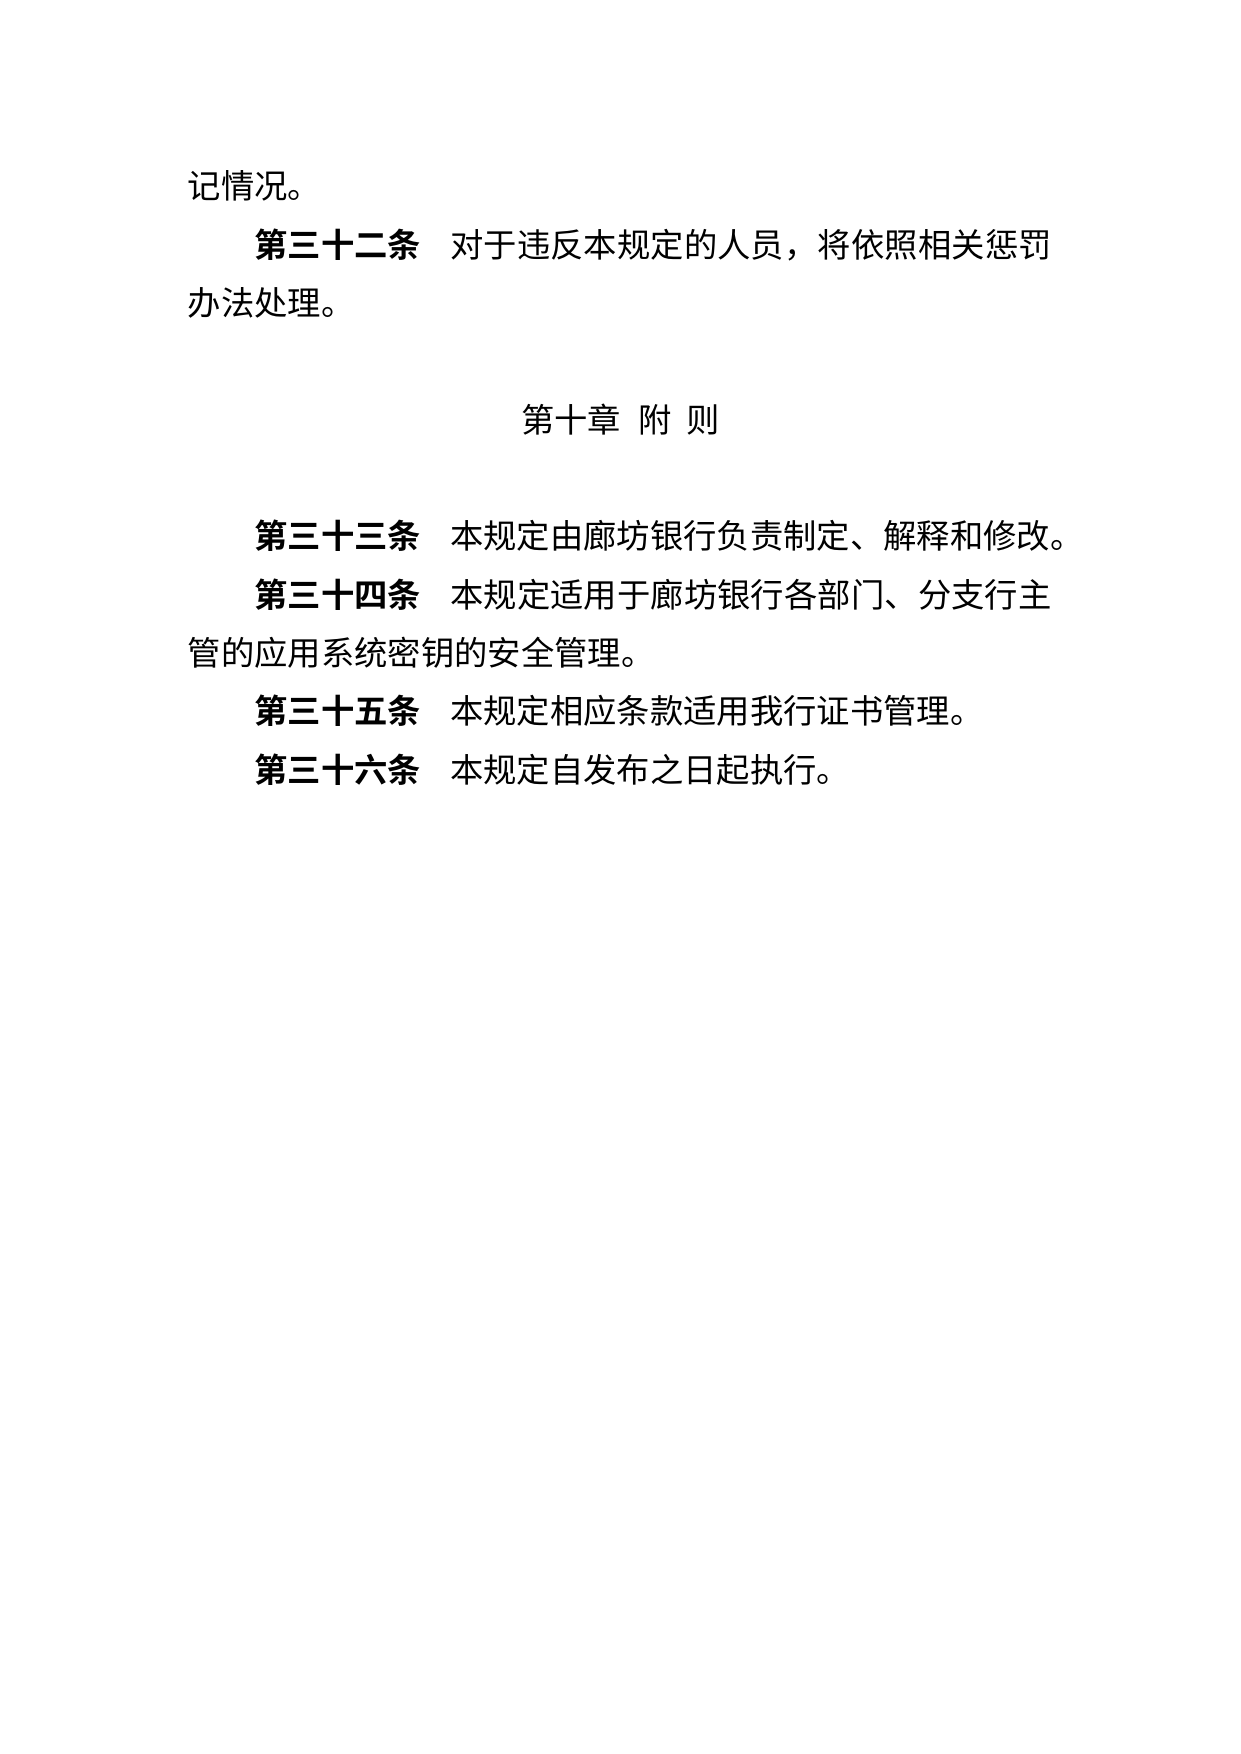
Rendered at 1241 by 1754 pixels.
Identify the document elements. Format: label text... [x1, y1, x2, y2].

list 本规定相应条款适用我行证书管理。 [187, 675, 1053, 733]
subtitle 附 则 [187, 383, 1053, 442]
list 对于违反本规定的人员，将依照相关惩罚办法处理。 [187, 208, 1053, 325]
list 本规定适用于廊坊银行各部门、分支行主管的应用系统密钥的安全管理。 [187, 558, 1053, 675]
list 本规定由廊坊银行负责制定、解释和修改。 [187, 500, 1053, 558]
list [187, 150, 1053, 208]
list 本规定自发布之日起执行。 [187, 733, 1053, 792]
